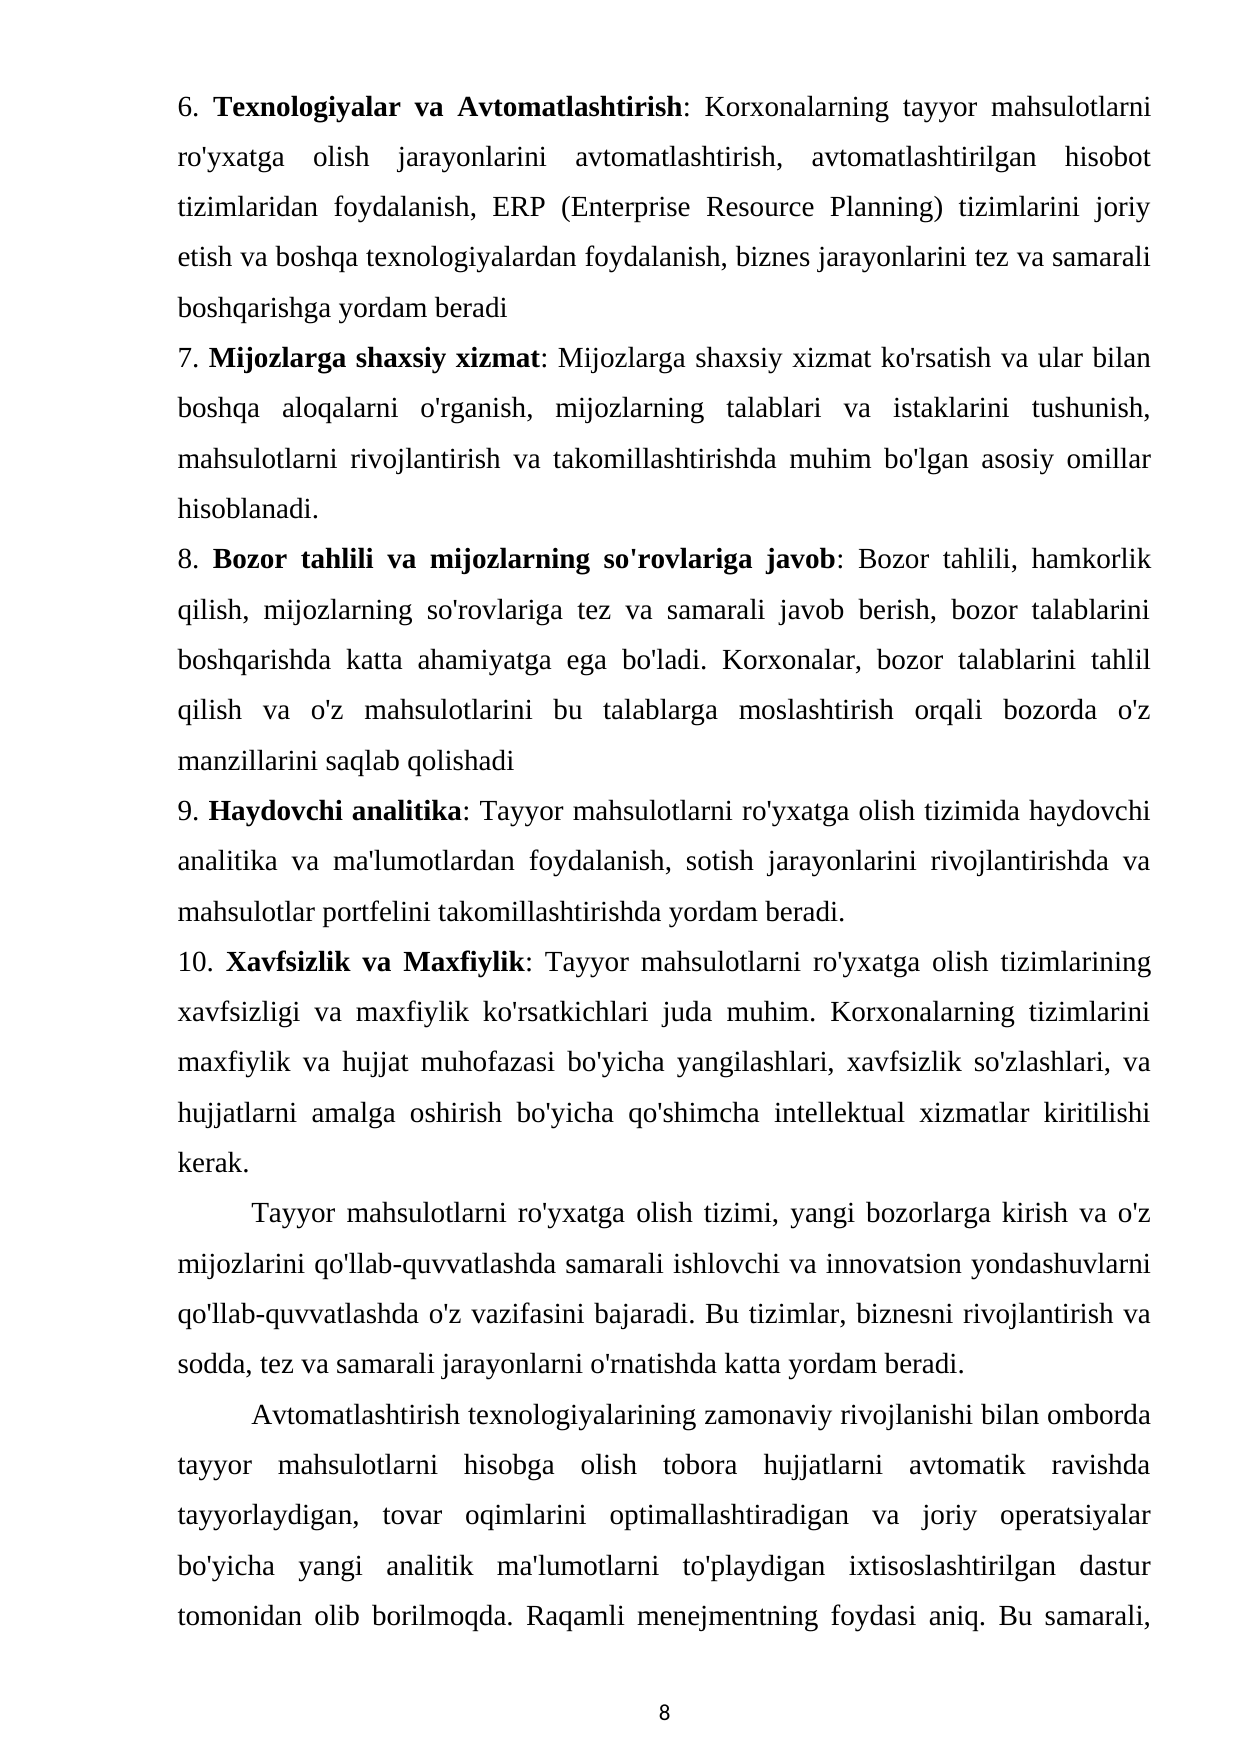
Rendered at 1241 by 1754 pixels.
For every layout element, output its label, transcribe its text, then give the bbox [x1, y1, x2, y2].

text 8. Bozor tahlili va mijozlarning so'rovlariga javob: Bozor tahlili, hamkorlik qilish, mijozlarning so'rovlariga tez va samarali javob berish, bozor talablarini boshqarishda katta ahamiyatga ega bo'ladi. Korxonalar, bozor talablarini tahlil qilish va o'z mahsulotlarini bu talablarga moslashtirish orqali bozorda o'z manzillarini saqlab qolishadi [177, 541, 1152, 776]
text 7. Mijozlarga shaxsiy xizmat: Mijozlarga shaxsiy xizmat ko'rsatish va ular bilan boshqa aloqalarni o'rganish, mijozlarning talablari va istaklarini tushunish, mahsulotlarni rivojlantirish va takomillashtirishda muhim bo'lgan asosiy omillar hisoblanadi. [177, 340, 1152, 525]
text 6. Texnologiyalar va Avtomatlashtirish: Korxonalarning tayyor mahsulotlarni ro'yxatga olish jarayonlarini avtomatlashtirish, avtomatlashtirilgan hisobot tizimlaridan foydalanish, ERP (Enterprise Resource Planning) tizimlarini joriy etish va boshqa texnologiyalardan foydalanish, biznes jarayonlarini tez va samarali boshqarishga yordam beradi [177, 89, 1152, 323]
text 10. Xavfsizlik va Maxfiylik: Tayyor mahsulotlarni ro'yxatga olish tizimlarining xavfsizligi va maxfiylik ko'rsatkichlari juda muhim. Korxonalarning tizimlarini maxfiylik va hujjat muhofazasi bo'yicha yangilashlari, xavfsizlik so'zlashlari, va hujjatlarni amalga oshirish bo'yicha qo'shimcha intellektual xizmatlar kiritilishi kerak. [177, 944, 1152, 1179]
text 9. Haydovchi analitika: Tayyor mahsulotlarni ro'yxatga olish tizimida haydovchi analitika va ma'lumotlardan foydalanish, sotish jarayonlarini rivojlantirishda va mahsulotlar portfelini takomillashtirishda yordam beradi. [177, 793, 1152, 927]
text Tayyor mahsulotlarni ro'yxatga olish tizimi, yangi bozorlarga kirish va o'z mijozlarini qo'llab-quvvatlashda samarali ishlovchi va innovatsion yondashuvlarni qo'llab-quvvatlashda o'z vazifasini bajaradi. Bu tizimlar, biznesni rivojlantirish va sodda, tez va samarali jarayonlarni o'rnatishda katta yordam beradi. [177, 1196, 1152, 1380]
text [177, 1397, 1152, 1632]
